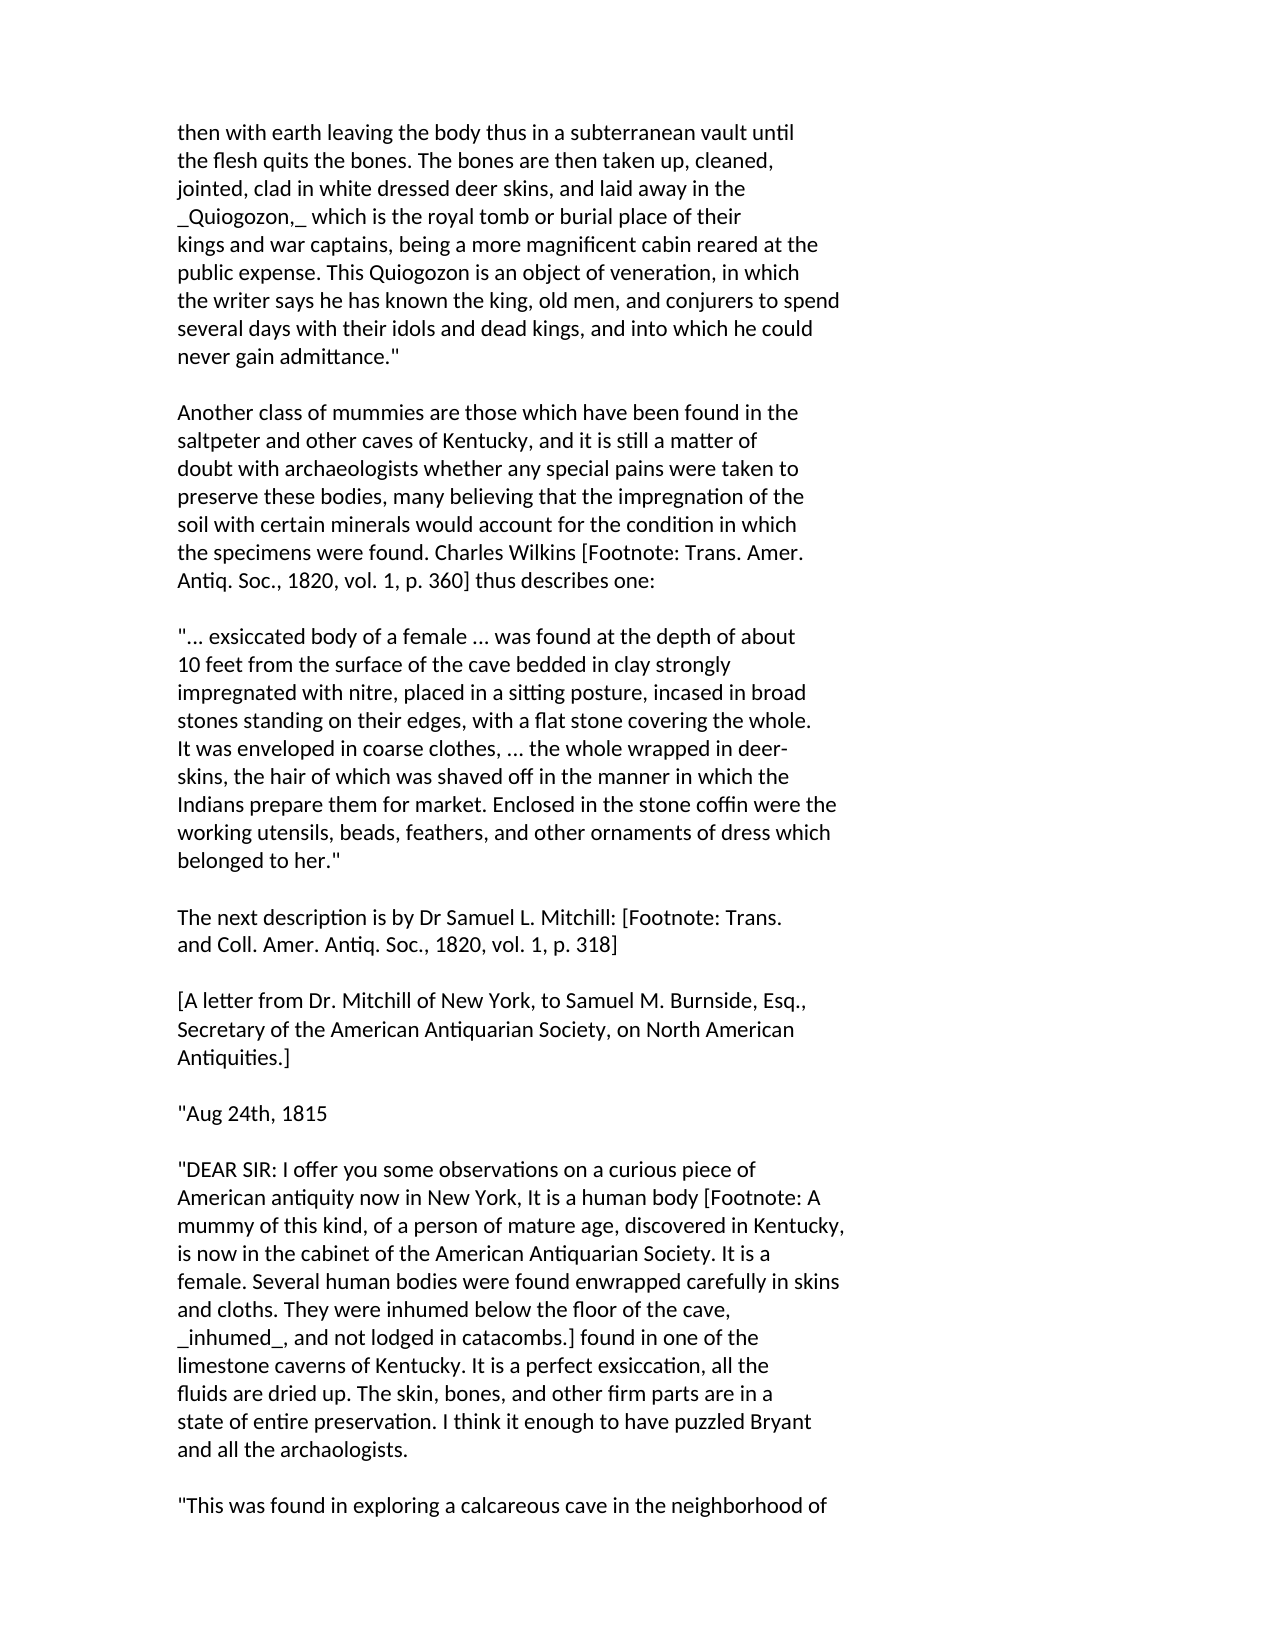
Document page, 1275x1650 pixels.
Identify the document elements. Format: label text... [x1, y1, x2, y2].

text jointed, clad in white dressed deer skins, and laid away in the [177, 174, 1186, 202]
text the writer says he has known the king, old men, and conjurers to spend [177, 286, 1186, 314]
text state of entire preservation. I think it enough to have puzzled Bryant [177, 1407, 1186, 1435]
text impregnated with nitre, placed in a sitting posture, incased in broad [177, 678, 1186, 706]
text American antiquity now in New York, It is a human body [Footnote: A [177, 1183, 1186, 1211]
text and all the archaologists. [177, 1435, 1186, 1463]
text is now in the cabinet of the American Antiquarian Society. It is a [177, 1239, 1186, 1267]
text _inhumed_, and not lodged in catacombs.] found in one of the [177, 1323, 1186, 1351]
text several days with their idols and dead kings, and into which he could [177, 314, 1186, 342]
text Antiquities.] [177, 1043, 1186, 1071]
text belonged to her." [177, 847, 1186, 874]
text doubt with archaeologists whether any special pains were taken to [177, 454, 1186, 482]
text the specimens were found. Charles Wilkins [Footnote: Trans. Amer. [177, 538, 1186, 566]
text Another class of mummies are those which have been found in the [177, 398, 1186, 426]
text working utensils, beads, feathers, and other ornaments of dress which [177, 818, 1186, 847]
text then with earth leaving the body thus in a subterranean vault until [177, 118, 1186, 146]
text mummy of this kind, of a person of mature age, discovered in Kentucky, [177, 1211, 1186, 1239]
text Antiq. Soc., 1820, vol. 1, p. 360] thus describes one: [177, 566, 1186, 594]
text saltpeter and other caves of Kentucky, and it is still a matter of [177, 426, 1186, 454]
text "... exsiccated body of a female ... was found at the depth of about [177, 622, 1186, 650]
text [A letter from Dr. Mitchill of New York, to Samuel M. Burnside, Esq., [177, 987, 1186, 1015]
text public expense. This Quiogozon is an object of veneration, in which [177, 258, 1186, 286]
text female. Several human bodies were found enwrapped carefully in skins [177, 1267, 1186, 1295]
text never gain admittance." [177, 342, 1186, 370]
text 10 feet from the surface of the cave bedded in clay strongly [177, 650, 1186, 678]
text stones standing on their edges, with a flat stone covering the whole. [177, 706, 1186, 734]
text Secretary of the American Antiquarian Society, on North American [177, 1015, 1186, 1043]
text Indians prepare them for market. Enclosed in the stone coffin were the [177, 791, 1186, 818]
text skins, the hair of which was shaved off in the manner in which the [177, 762, 1186, 791]
text "This was found in exploring a calcareous cave in the neighborhood of [177, 1491, 1186, 1519]
text and cloths. They were inhumed below the floor of the cave, [177, 1295, 1186, 1323]
text The next description is by Dr Samuel L. Mitchill: [Footnote: Trans. [177, 903, 1186, 931]
text limestone caverns of Kentucky. It is a perfect exsiccation, all the [177, 1351, 1186, 1379]
text It was enveloped in coarse clothes, ... the whole wrapped in deer- [177, 734, 1186, 762]
text the flesh quits the bones. The bones are then taken up, cleaned, [177, 146, 1186, 174]
text and Coll. Amer. Antiq. Soc., 1820, vol. 1, p. 318] [177, 931, 1186, 959]
text "DEAR SIR: I offer you some observations on a curious piece of [177, 1155, 1186, 1183]
text kings and war captains, being a more magnificent cabin reared at the [177, 230, 1186, 258]
text fluids are dried up. The skin, bones, and other firm parts are in a [177, 1379, 1186, 1407]
text "Aug 24th, 1815 [177, 1099, 1186, 1127]
text preserve these bodies, many believing that the impregnation of the [177, 482, 1186, 510]
text _Quiogozon,_ which is the royal tomb or burial place of their [177, 202, 1186, 230]
text soil with certain minerals would account for the condition in which [177, 510, 1186, 538]
